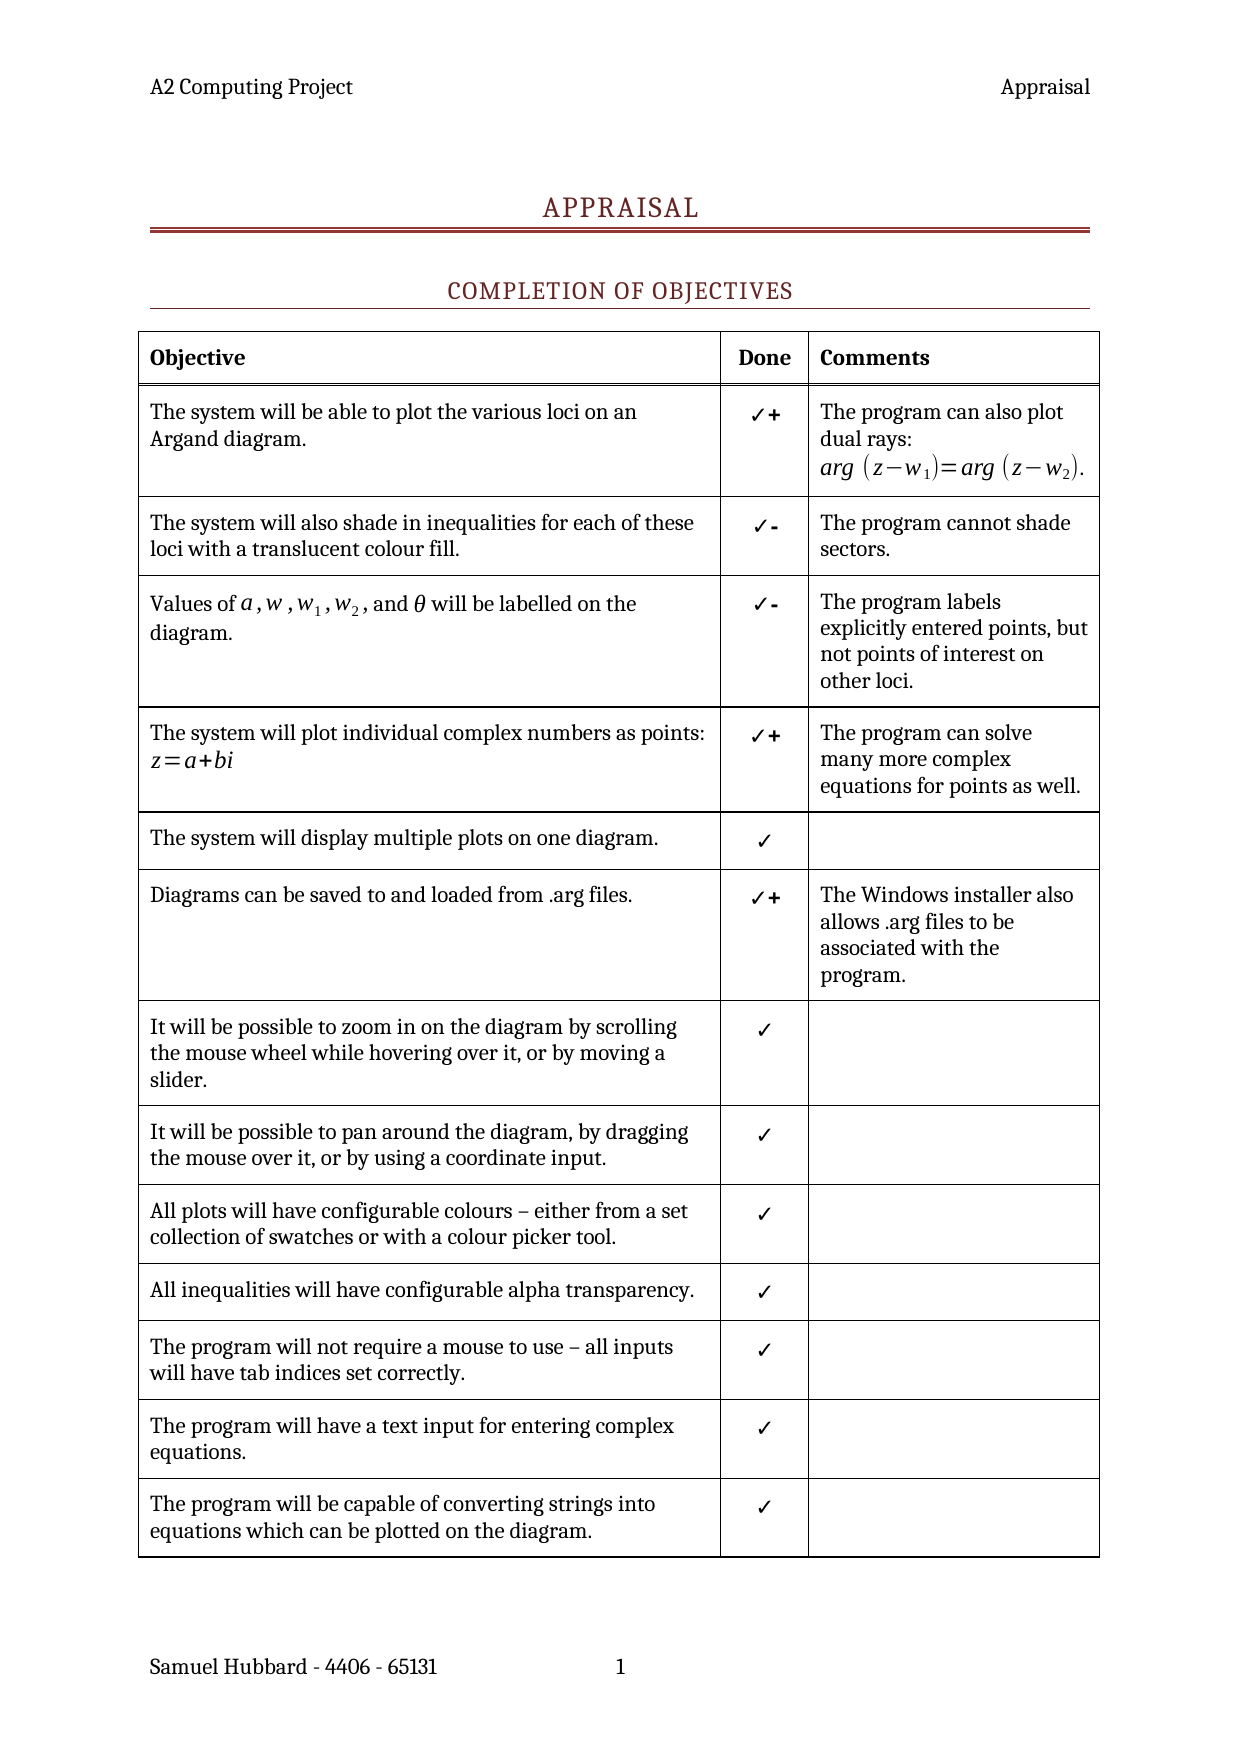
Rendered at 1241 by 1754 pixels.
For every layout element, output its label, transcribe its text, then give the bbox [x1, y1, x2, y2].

table_cell It will be possible to zoom in on the diagram by scrolling the mouse wheel while hovering over it, or by moving a slider. [139, 1001, 720, 1105]
table_cell ✓ [721, 1264, 808, 1320]
table_cell [809, 1321, 1099, 1399]
table_cell Values of and will be labelled on the diagram. [139, 576, 720, 706]
table_cell It will be possible to pan around the diagram, by dragging the mouse over it, or by using a coordinate input. [139, 1106, 720, 1184]
table_cell [809, 1400, 1099, 1478]
table_header Comments [809, 332, 1099, 383]
table_cell [809, 1001, 1099, 1105]
table_cell The Windows installer also allows .arg files to be associated with the program. [809, 870, 1099, 1000]
subtitle Completion of Objectives [150, 277, 1090, 308]
table_cell ✓+ [721, 870, 808, 1000]
table_cell [809, 813, 1099, 869]
table_cell [809, 1264, 1099, 1320]
table_cell ✓+ [721, 708, 808, 811]
table_cell ✓- [721, 576, 808, 706]
subtitle Appraisal [150, 192, 1090, 227]
table_cell [809, 1185, 1099, 1263]
table_cell ✓ [721, 1106, 808, 1184]
table_cell The system will be able to plot the various loci on an Argand diagram. [139, 386, 720, 496]
table_cell ✓ [721, 1321, 808, 1399]
table_cell The program will not require a mouse to use – all inputs will have tab indices set correctly. [139, 1321, 720, 1399]
table_cell All plots will have configurable colours – either from a set collection of swatches or with a colour picker tool. [139, 1185, 720, 1263]
table_cell [809, 1479, 1099, 1556]
table_cell The program can solve many more complex equations for points as well. [809, 708, 1099, 811]
table_cell The system will also shade in inequalities for each of these loci with a translucent colour fill. [139, 497, 720, 575]
table_cell ✓ [721, 813, 808, 869]
table_cell The program can also plot dual rays: . [809, 386, 1099, 496]
table_cell All inequalities will have configurable alpha transparency. [139, 1264, 720, 1320]
table_header Objective [139, 332, 720, 383]
table_cell The program will be capable of converting strings into equations which can be plotted on the diagram. [139, 1479, 720, 1556]
table_cell The system will plot individual complex numbers as points: [139, 708, 720, 811]
table_cell ✓- [721, 497, 808, 575]
table_cell The program will have a text input for entering complex equations. [139, 1400, 720, 1478]
table_cell ✓+ [721, 386, 808, 496]
table_cell The program labels explicitly entered points, but not points of interest on other loci. [809, 576, 1099, 706]
table_cell ✓ [721, 1400, 808, 1478]
table_cell The program cannot shade sectors. [809, 497, 1099, 575]
table_header Done [721, 332, 808, 383]
table_cell [809, 1106, 1099, 1184]
table_cell ✓ [721, 1001, 808, 1105]
table_cell ✓ [721, 1185, 808, 1263]
table_cell The system will display multiple plots on one diagram. [139, 813, 720, 869]
table_cell ✓ [721, 1479, 808, 1556]
table_cell Diagrams can be saved to and loaded from .arg files. [139, 870, 720, 1000]
